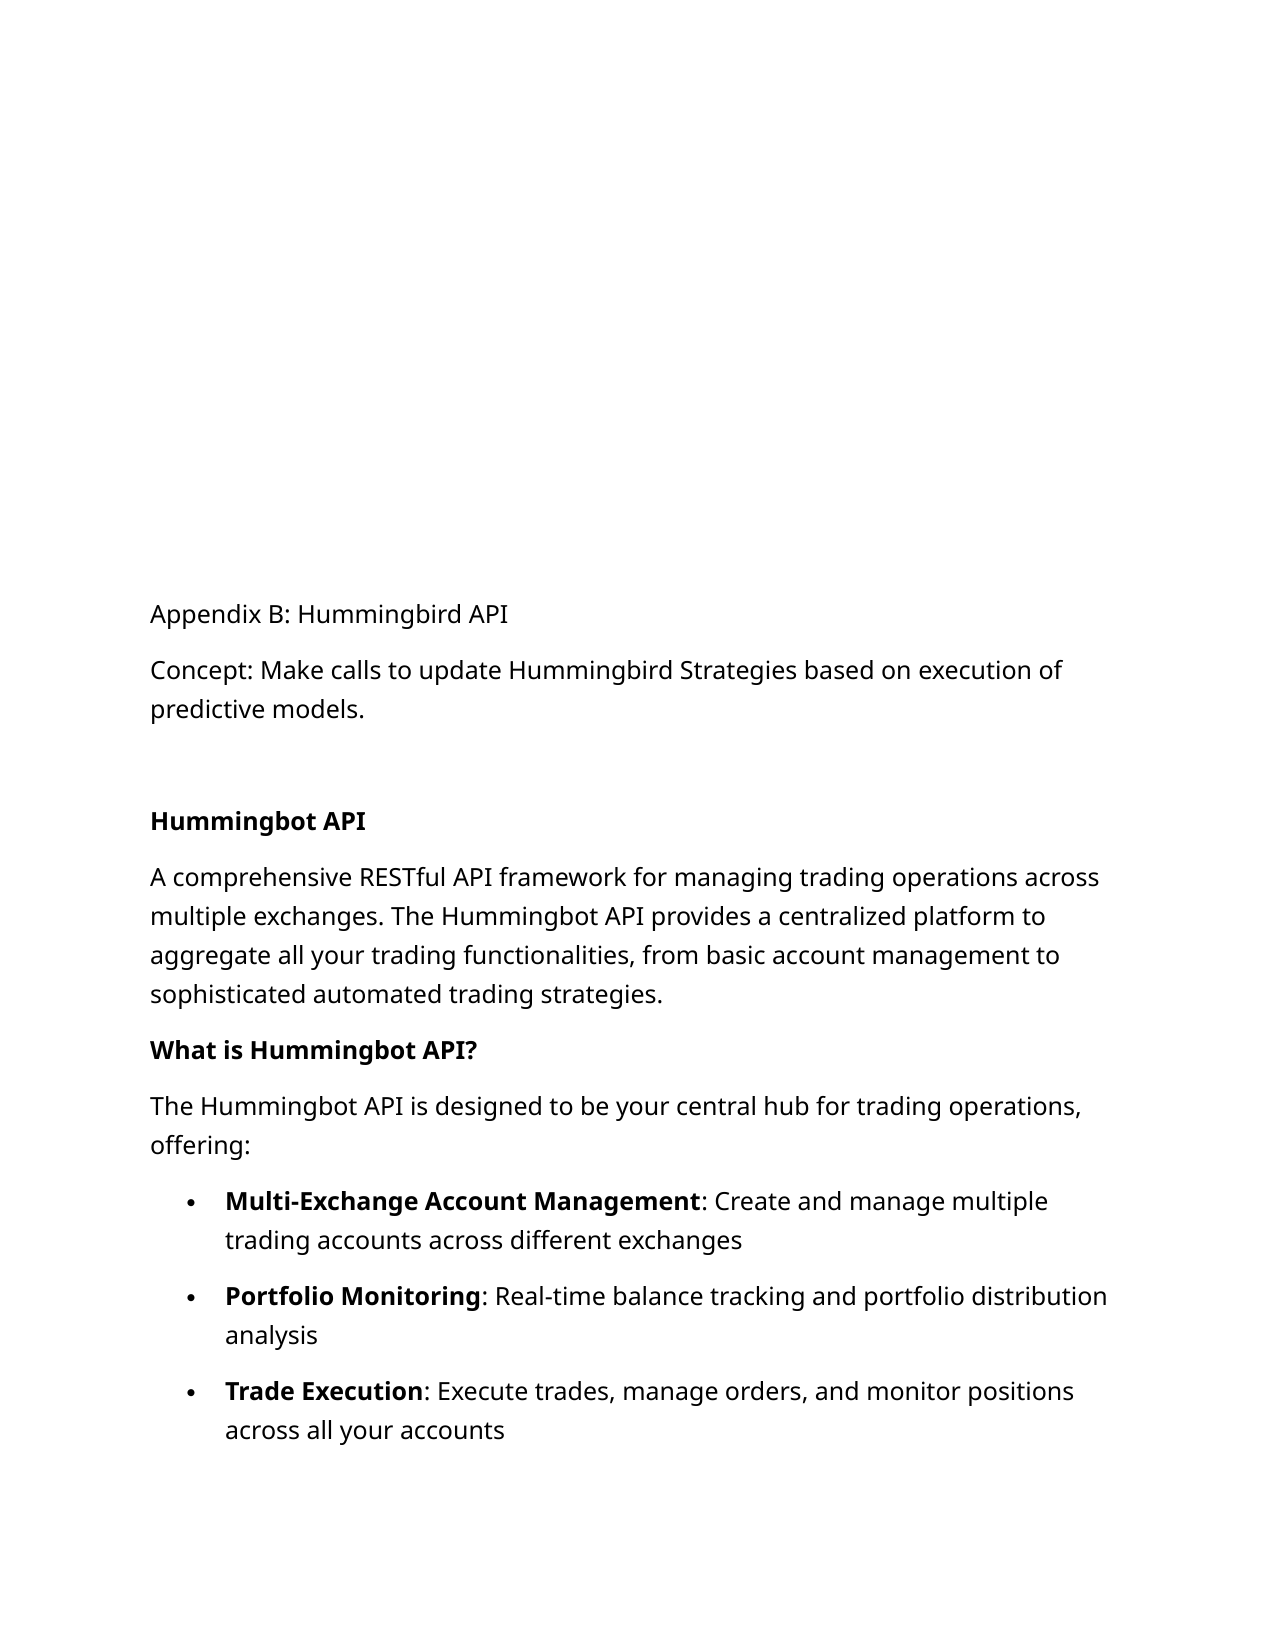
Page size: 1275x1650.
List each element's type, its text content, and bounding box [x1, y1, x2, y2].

list Trade Execution: Execute trades, manage orders, and monitor positions across all your accounts [187, 1373, 1125, 1447]
text Concept: Make calls to update Hummingbird Strategies based on execution of predictive models. [150, 652, 1125, 726]
text What is Hummingbot API? [150, 1032, 1125, 1067]
text The Hummingbot API is designed to be your central hub for trading operations, offering: [150, 1088, 1125, 1162]
text Hummingbot API [150, 803, 1125, 837]
list Portfolio Monitoring: Real-time balance tracking and portfolio distribution analysis [187, 1278, 1125, 1352]
list Multi-Exchange Account Management: Create and manage multiple trading accounts across different exchanges [187, 1183, 1125, 1257]
text Appendix B: Hummingbird API [150, 597, 1125, 631]
text A comprehensive RESTful API framework for managing trading operations across multiple exchanges. The Hummingbot API provides a centralized platform to aggregate all your trading functionalities, from basic account management to sophisticated automated trading strategies. [150, 859, 1125, 1011]
